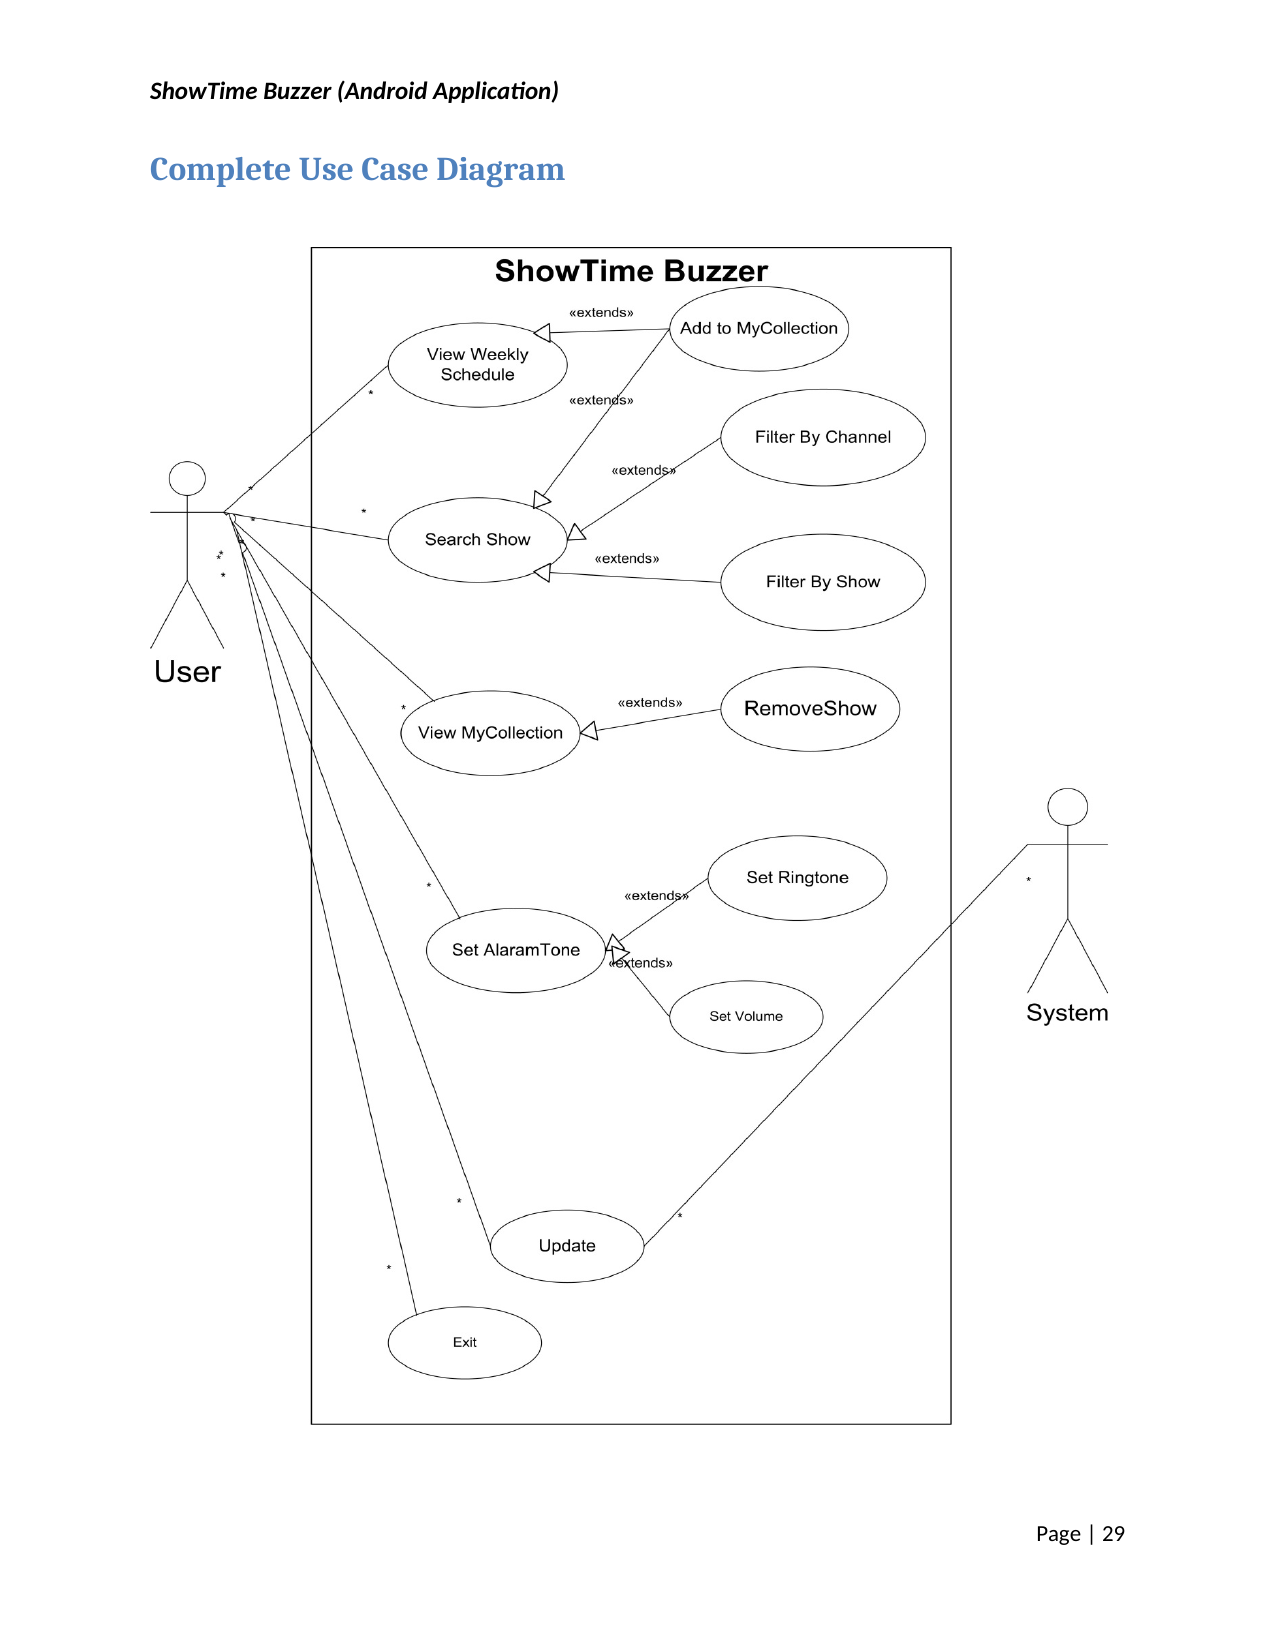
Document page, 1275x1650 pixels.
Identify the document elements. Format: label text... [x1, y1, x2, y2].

subtitle Complete Use Case Diagram [150, 150, 1125, 188]
picture [150, 247, 1109, 1425]
